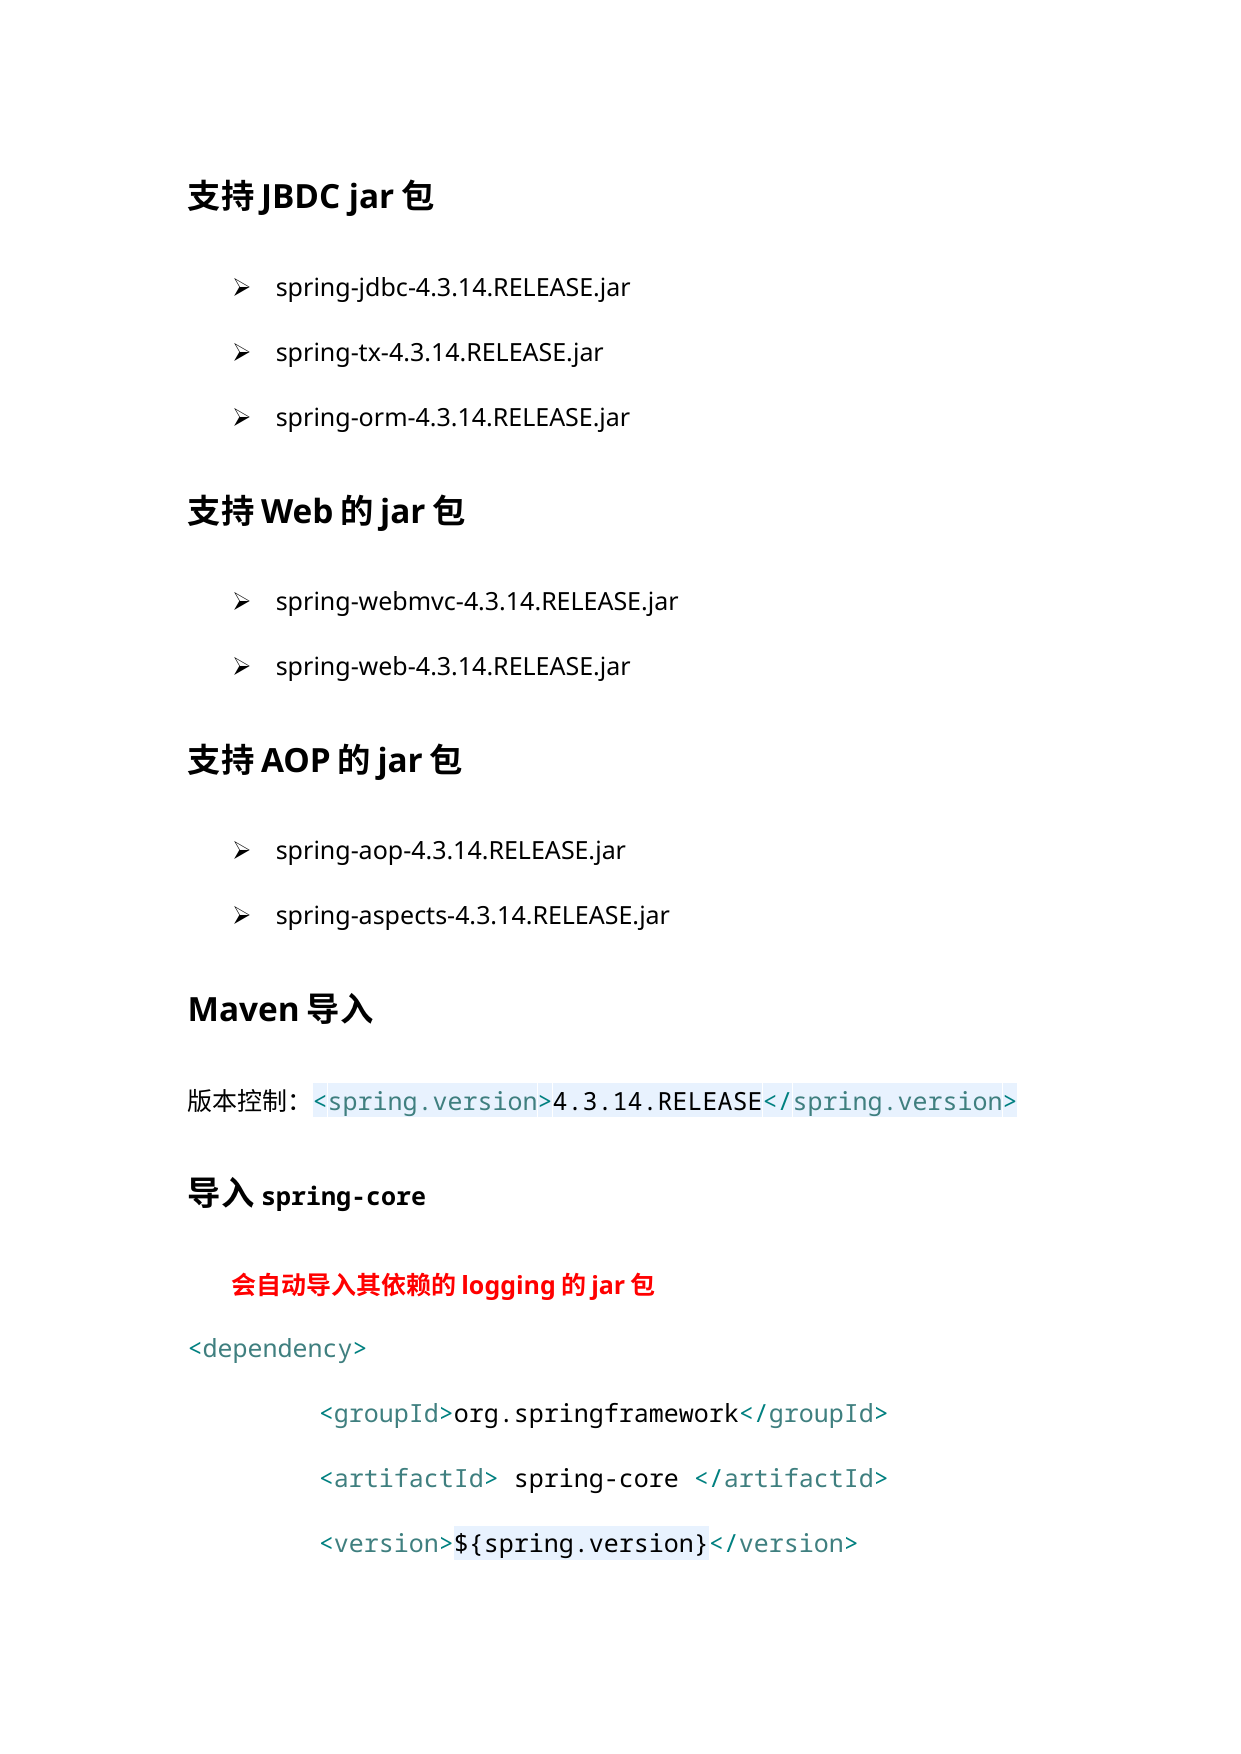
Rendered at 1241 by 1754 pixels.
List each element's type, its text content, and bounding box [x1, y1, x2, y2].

list spring-webmvc-4.3.14.RELEASE.jar [232, 568, 1053, 633]
list spring-tx-4.3.14.RELEASE.jar [232, 319, 1053, 384]
text <version>${spring.version}</version> [187, 1511, 1053, 1576]
list spring-web-4.3.14.RELEASE.jar [232, 633, 1053, 698]
subtitle Maven导入 [187, 974, 1053, 1039]
subtitle 支持Web的jar包 [187, 476, 1053, 541]
list spring-aspects-4.3.14.RELEASE.jar [232, 882, 1053, 947]
text <artifactId> spring-core </artifactId> [187, 1446, 1053, 1511]
subtitle 支持JBDC jar包 [187, 162, 1053, 227]
text <groupId>org.springframework</groupId> [187, 1381, 1053, 1446]
text 会自动导入其依赖的logging的jar包 [187, 1251, 1053, 1316]
subtitle 导入spring-core [187, 1159, 1053, 1224]
list spring-orm-4.3.14.RELEASE.jar [232, 384, 1053, 449]
text 版本控制：<spring.version>4.3.14.RELEASE</spring.version> [187, 1067, 1053, 1132]
list spring-aop-4.3.14.RELEASE.jar [232, 817, 1053, 882]
text <dependency> [187, 1316, 1053, 1381]
subtitle 支持AOP的jar包 [187, 725, 1053, 790]
list spring-jdbc-4.3.14.RELEASE.jar [232, 254, 1053, 319]
